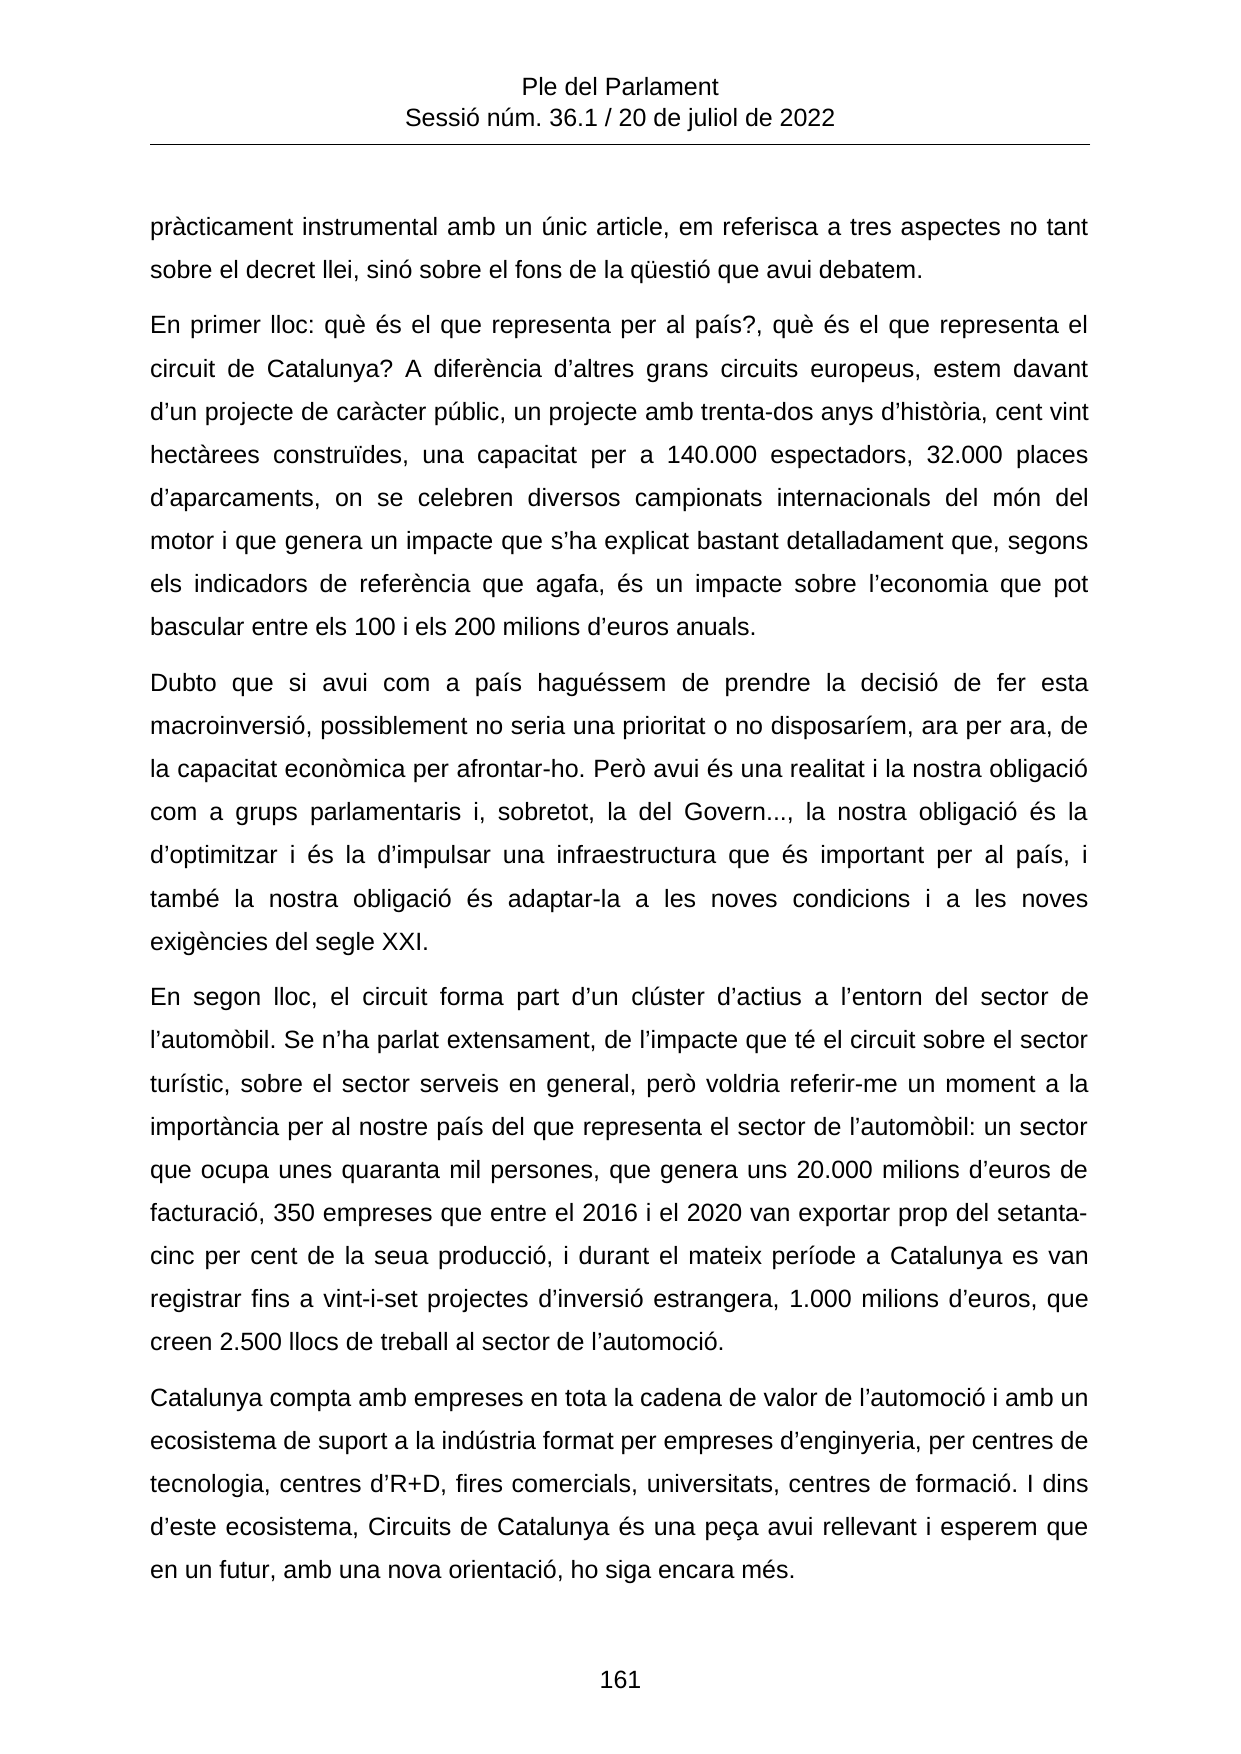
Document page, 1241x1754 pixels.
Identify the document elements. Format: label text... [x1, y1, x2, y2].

text Catalunya compta amb empreses en tota la cadena de valor de l’automoció i amb un ecosistema de suport a la indústria format per empreses d’enginyeria, per centres de tecnologia, centres d’R+D, fires comercials, universitats, centres de formació. I dins d’este ecosistema, Circuits de Catalunya és una peça avui rellevant i esperem que en un futur, amb una nova orientació, ho siga encara més. [150, 1383, 1090, 1584]
text En segon lloc, el circuit forma part d’un clúster d’actius a l’entorn del sector de l’automòbil. Se n’ha parlat extensament, de l’impacte que té el circuit sobre el sector turístic, sobre el sector serveis en general, però voldria referir-me un moment a la importància per al nostre país del que representa el sector de l’automòbil: un sector que ocupa unes quaranta mil persones, que genera uns 20.000 milions d’euros de facturació, 350 empreses que entre el 2016 i el 2020 van exportar prop del setanta-cinc per cent de la seua producció, i durant el mateix període a Catalunya es van registrar fins a vint-i-set projectes d’inversió estrangera, 1.000 milions d’euros, que creen 2.500 llocs de treball al sector de l’automoció. [150, 982, 1090, 1356]
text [150, 212, 1090, 284]
text Dubto que si avui com a país haguéssem de prendre la decisió de fer esta macroinversió, possiblement no seria una prioritat o no disposaríem, ara per ara, de la capacitat econòmica per afrontar-ho. Però avui és una realitat i la nostra obligació com a grups parlamentaris i, sobretot, la del Govern..., la nostra obligació és la d’optimitzar i és la d’impulsar una infraestructura que és important per al país, i també la nostra obligació és adaptar-la a les noves condicions i a les noves exigències del segle XXI. [150, 668, 1090, 956]
text En primer lloc: què és el que representa per al país?, què és el que representa el circuit de Catalunya? A diferència d’altres grans circuits europeus, estem davant d’un projecte de caràcter públic, un projecte amb trenta-dos anys d’història, cent vint hectàrees construïdes, una capacitat per a 140.000 espectadors, 32.000 places d’aparcaments, on se celebren diversos campionats internacionals del món del motor i que genera un impacte que s’ha explicat bastant detalladament que, segons els indicadors de referència que agafa, és un impacte sobre l’economia que pot bascular entre els 100 i els 200 milions d’euros anuals. [150, 311, 1090, 641]
